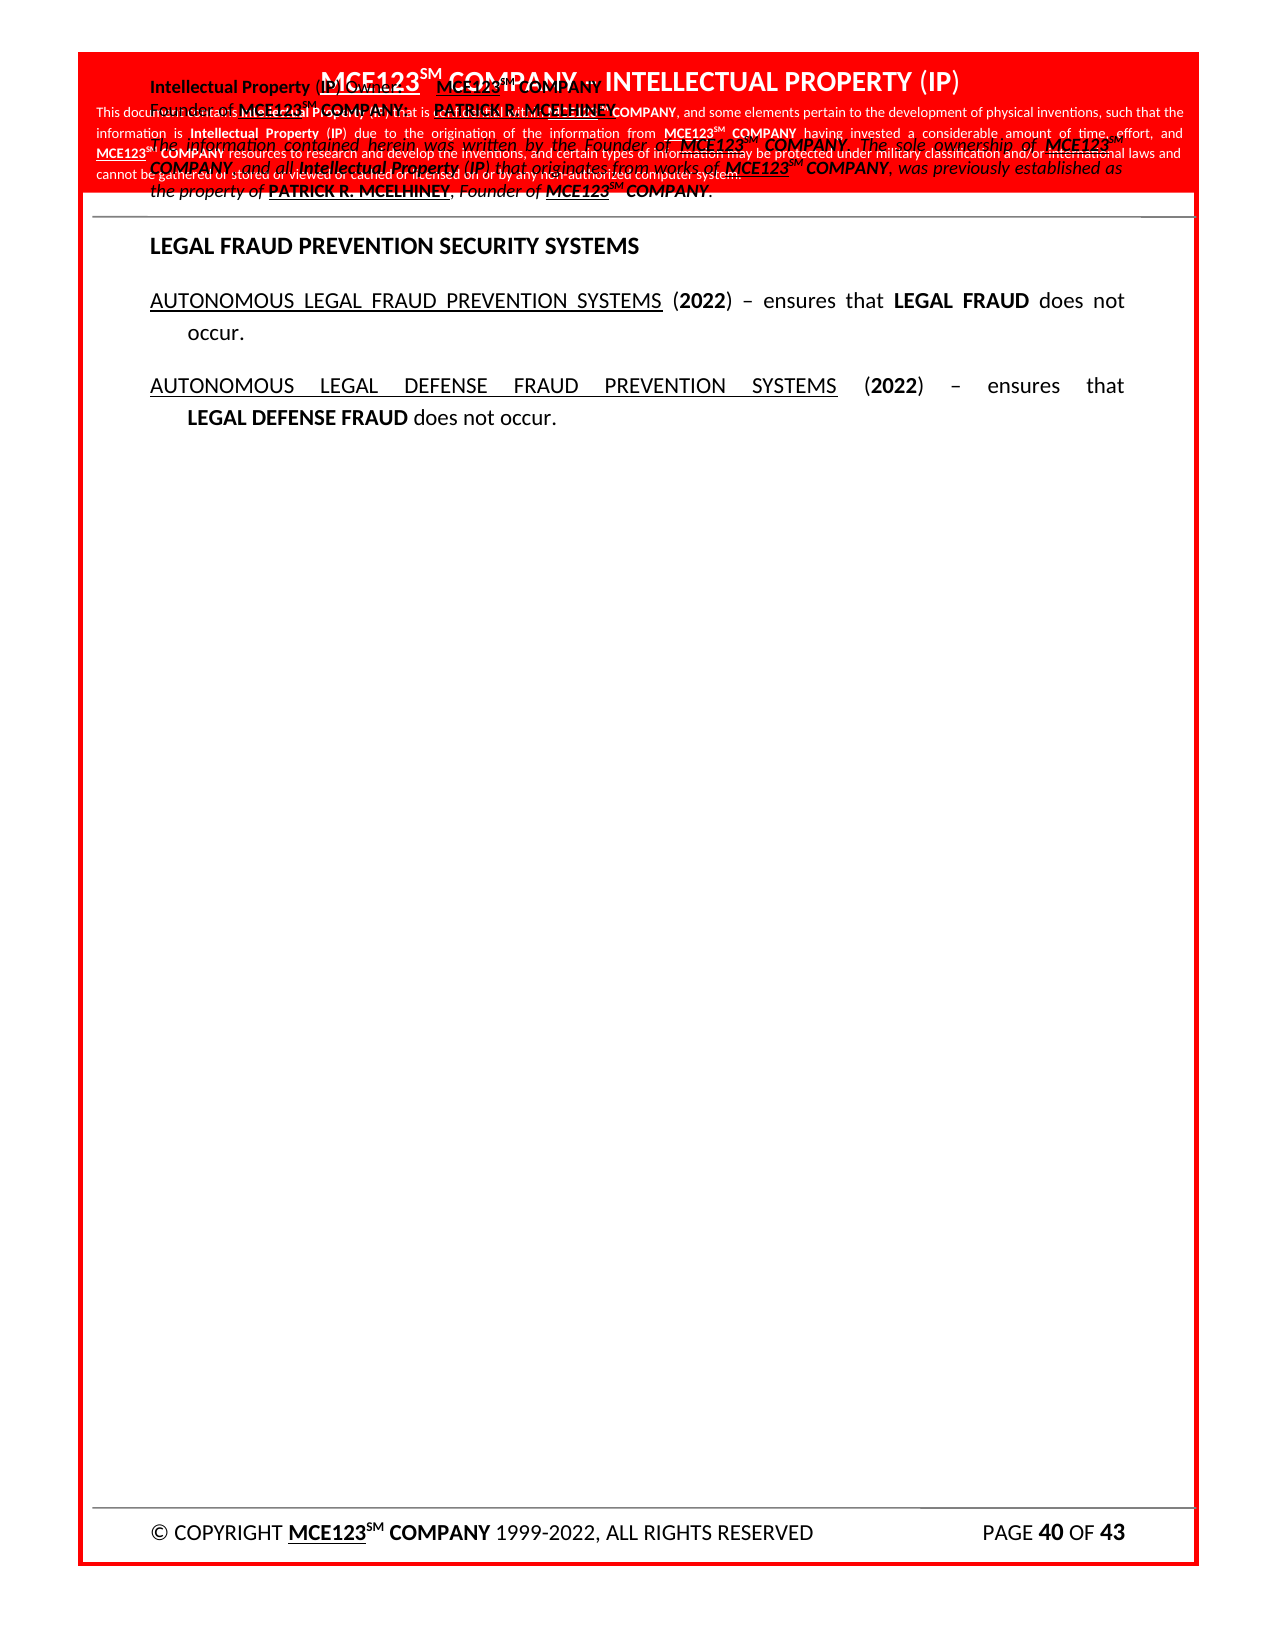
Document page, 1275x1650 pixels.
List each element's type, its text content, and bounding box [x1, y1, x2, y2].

text LEGAL FRAUD PREVENTION SECURITY SYSTEMS [150, 230, 1125, 261]
text AUTONOMOUS LEGAL DEFENSE FRAUD PREVENTION SYSTEMS (2022) – ensures that LEGAL DEFENSE FRAUD does not occur. [150, 371, 1125, 432]
text AUTONOMOUS LEGAL FRAUD PREVENTION SYSTEMS (2022) – ensures that LEGAL FRAUD does not occur. [150, 286, 1125, 346]
